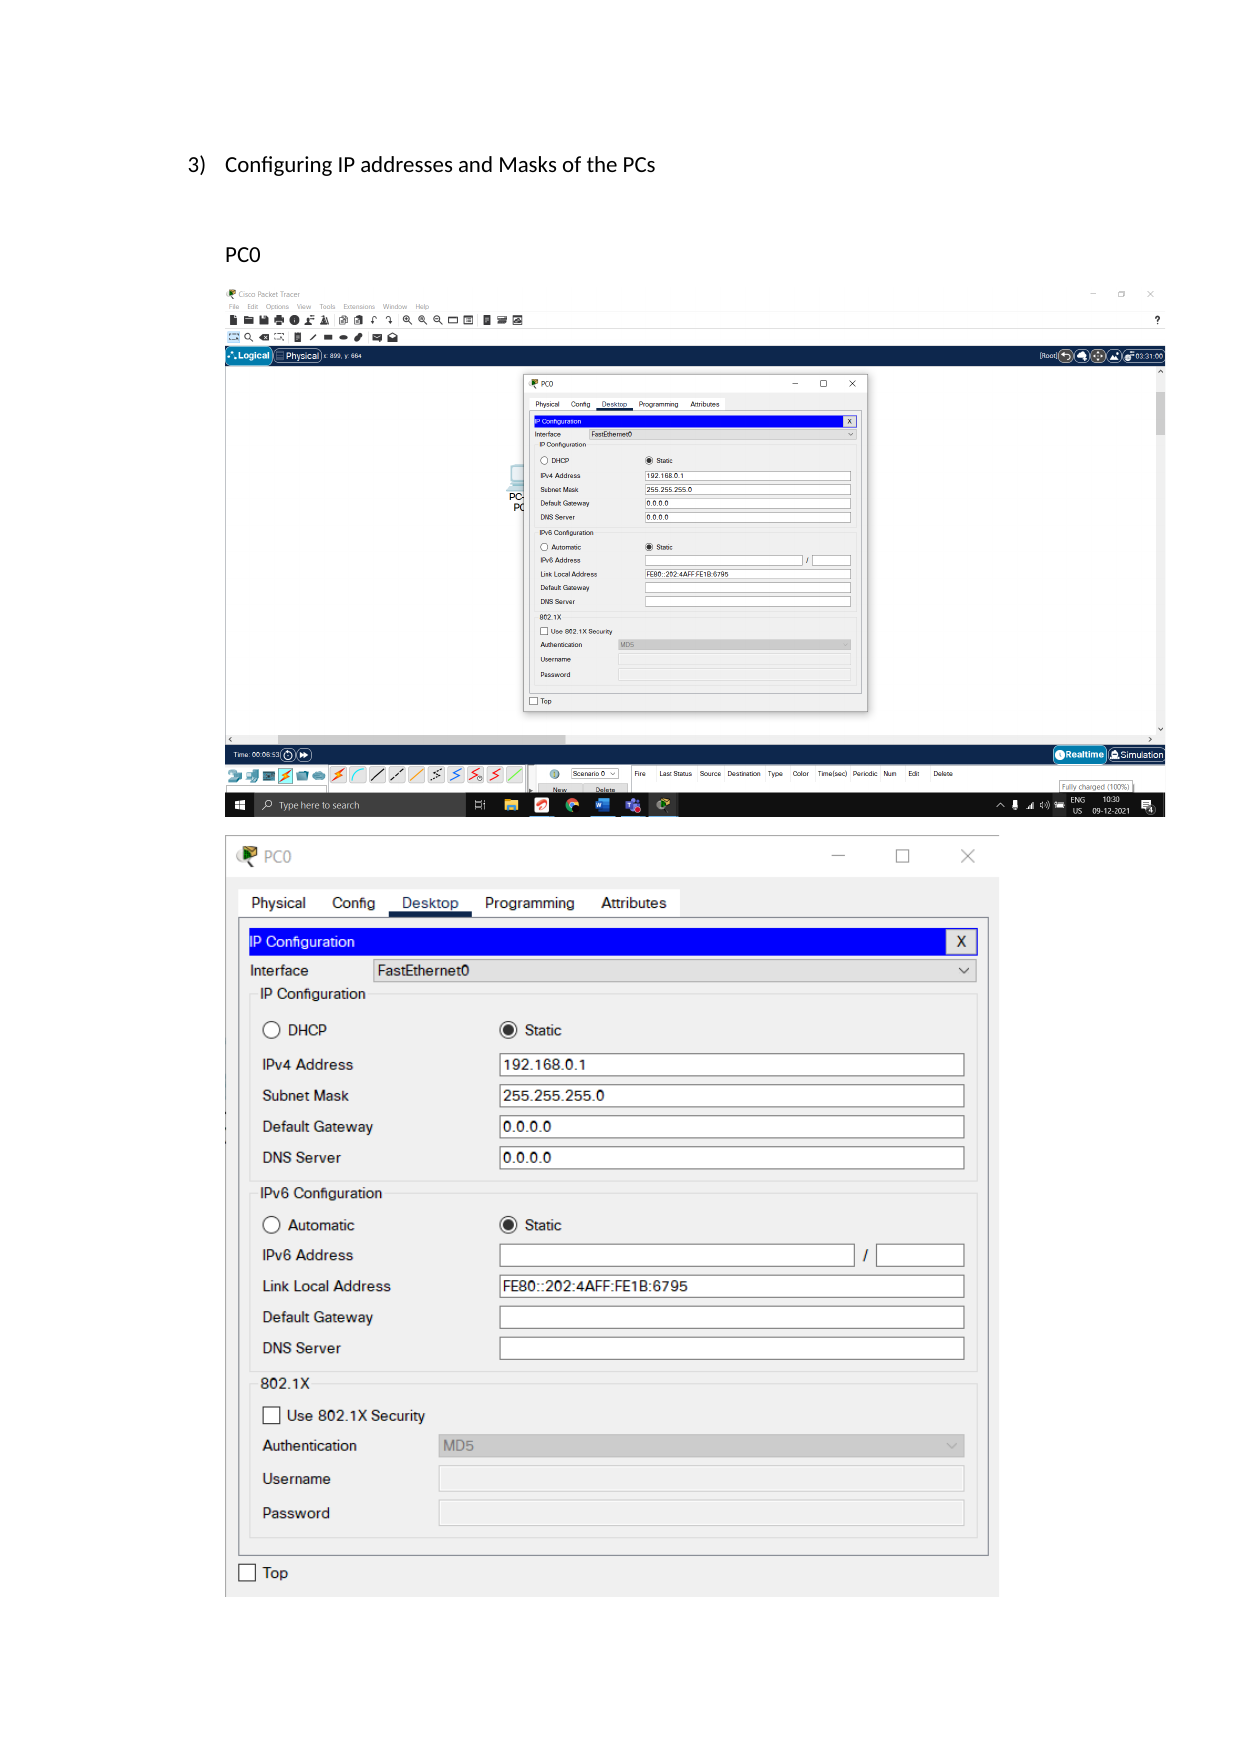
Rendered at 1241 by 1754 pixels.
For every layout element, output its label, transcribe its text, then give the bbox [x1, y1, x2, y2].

list Configuring IP addresses and Masks of the PCs [187, 150, 1090, 178]
picture [225, 835, 1000, 1597]
list PC0 [225, 241, 1090, 269]
picture [251, 353, 258, 360]
picture [225, 287, 1166, 817]
